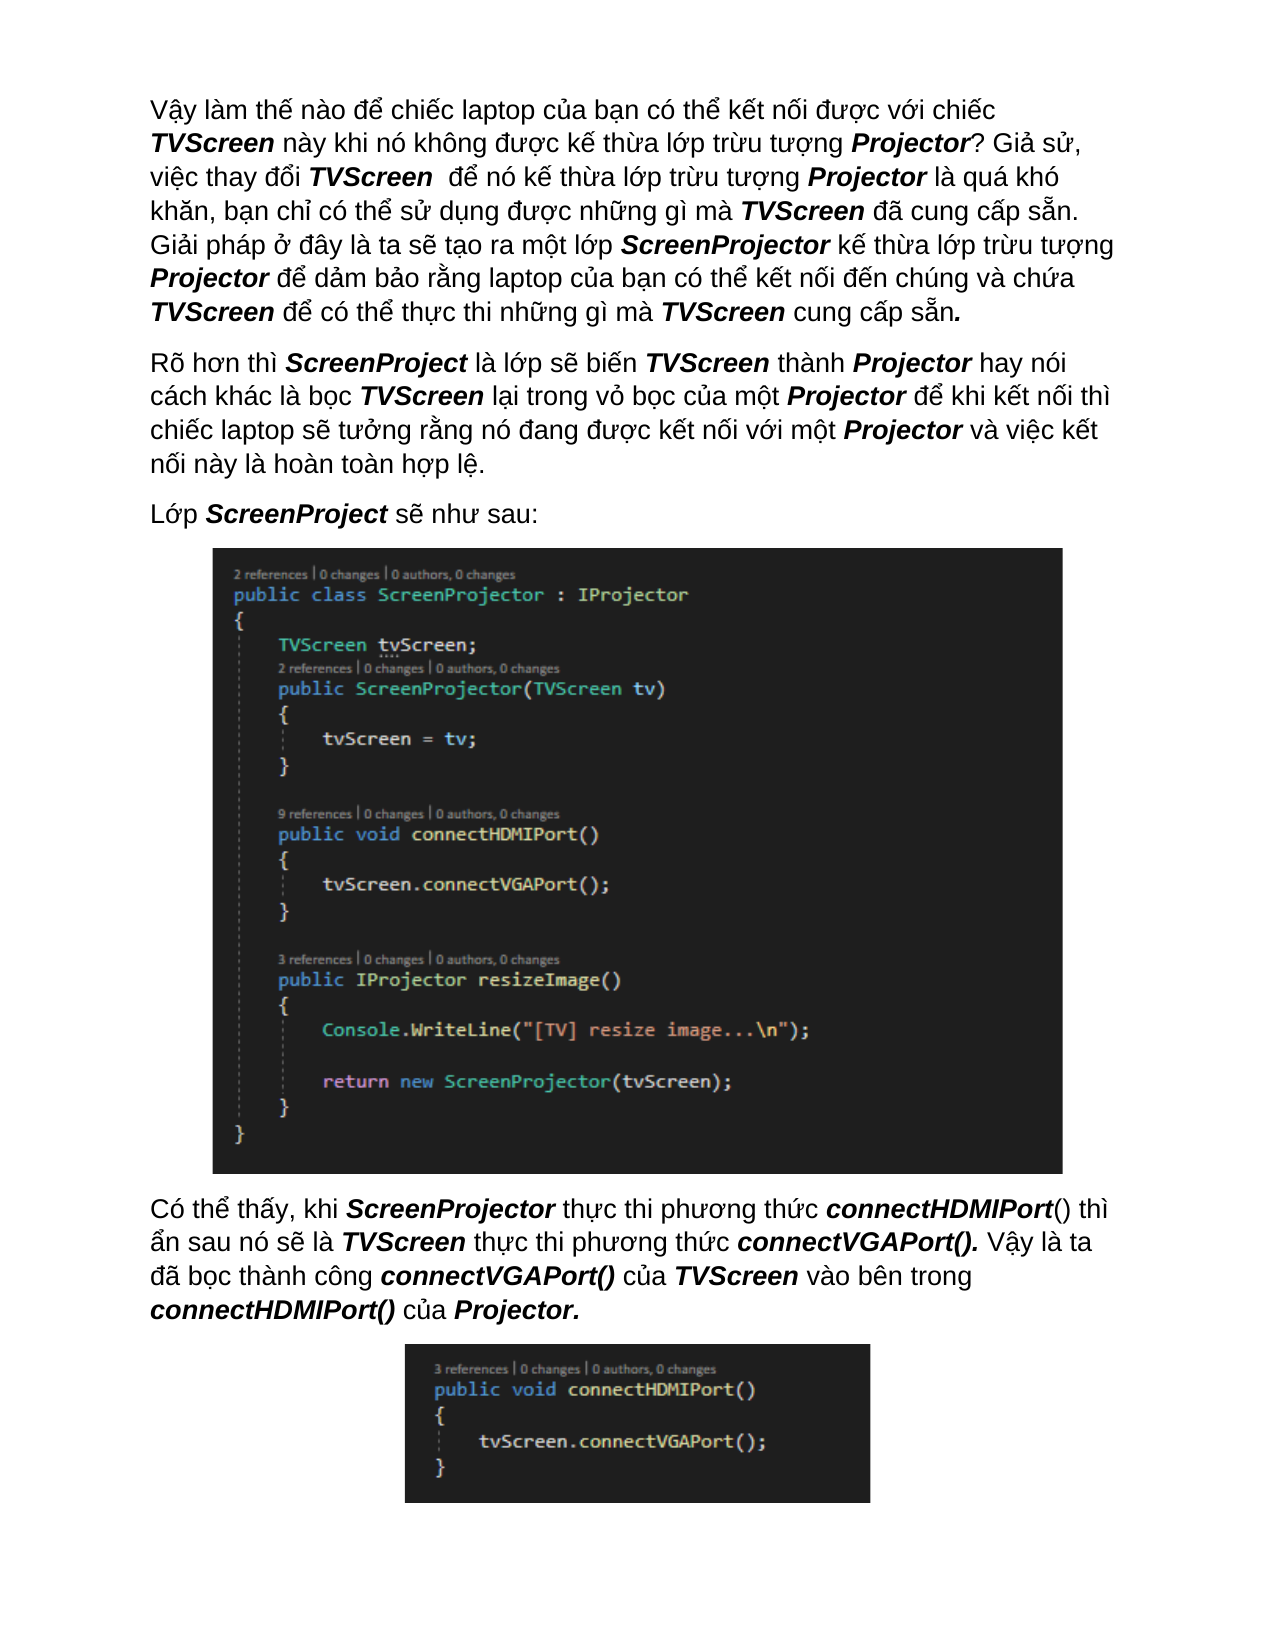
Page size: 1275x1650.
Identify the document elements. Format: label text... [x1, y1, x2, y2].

text Lớp ScreenProject sẽ như sau: [150, 498, 1125, 529]
picture [212, 548, 1063, 1174]
picture [404, 1344, 871, 1503]
text Rõ hơn thì ScreenProject là lớp sẽ biến TVScreen thành Projector hay nói cách khác là bọc TVScreen lại trong vỏ bọc của một Projector để khi kết nối thì chiếc laptop sẽ tưởng rằng nó đang được kết nối với một Projector và việc kết nối này là hoàn toàn hợp lệ. [150, 347, 1125, 479]
text Vậy làm thế nào để chiếc laptop của bạn có thể kết nối được với chiếc TVScreen này khi nó không được kế thừa lớp trừu tượng Projector? Giả sử, việc thay đổi TVScreen để nó kế thừa lớp trừu tượng Projector là quá khó khăn, bạn chỉ có thể sử dụng được những gì mà TVScreen đã cung cấp sẵn. Giải pháp ở đây là ta sẽ tạo ra một lớp ScreenProjector kế thừa lớp trừu tượng Projector để dảm bảo rằng laptop của bạn có thể kết nối đến chúng và chứa TVScreen để có thể thực thi những gì mà TVScreen cung cấp sẵn. [150, 94, 1125, 327]
text Có thể thấy, khi ScreenProjector thực thi phương thức connectHDMIPort() thì ẩn sau nó sẽ là TVScreen thực thi phương thức connectVGAPort(). Vậy là ta đã bọc thành công connectVGAPort() của TVScreen vào bên trong connectHDMIPort() của Projector. [150, 1193, 1125, 1325]
